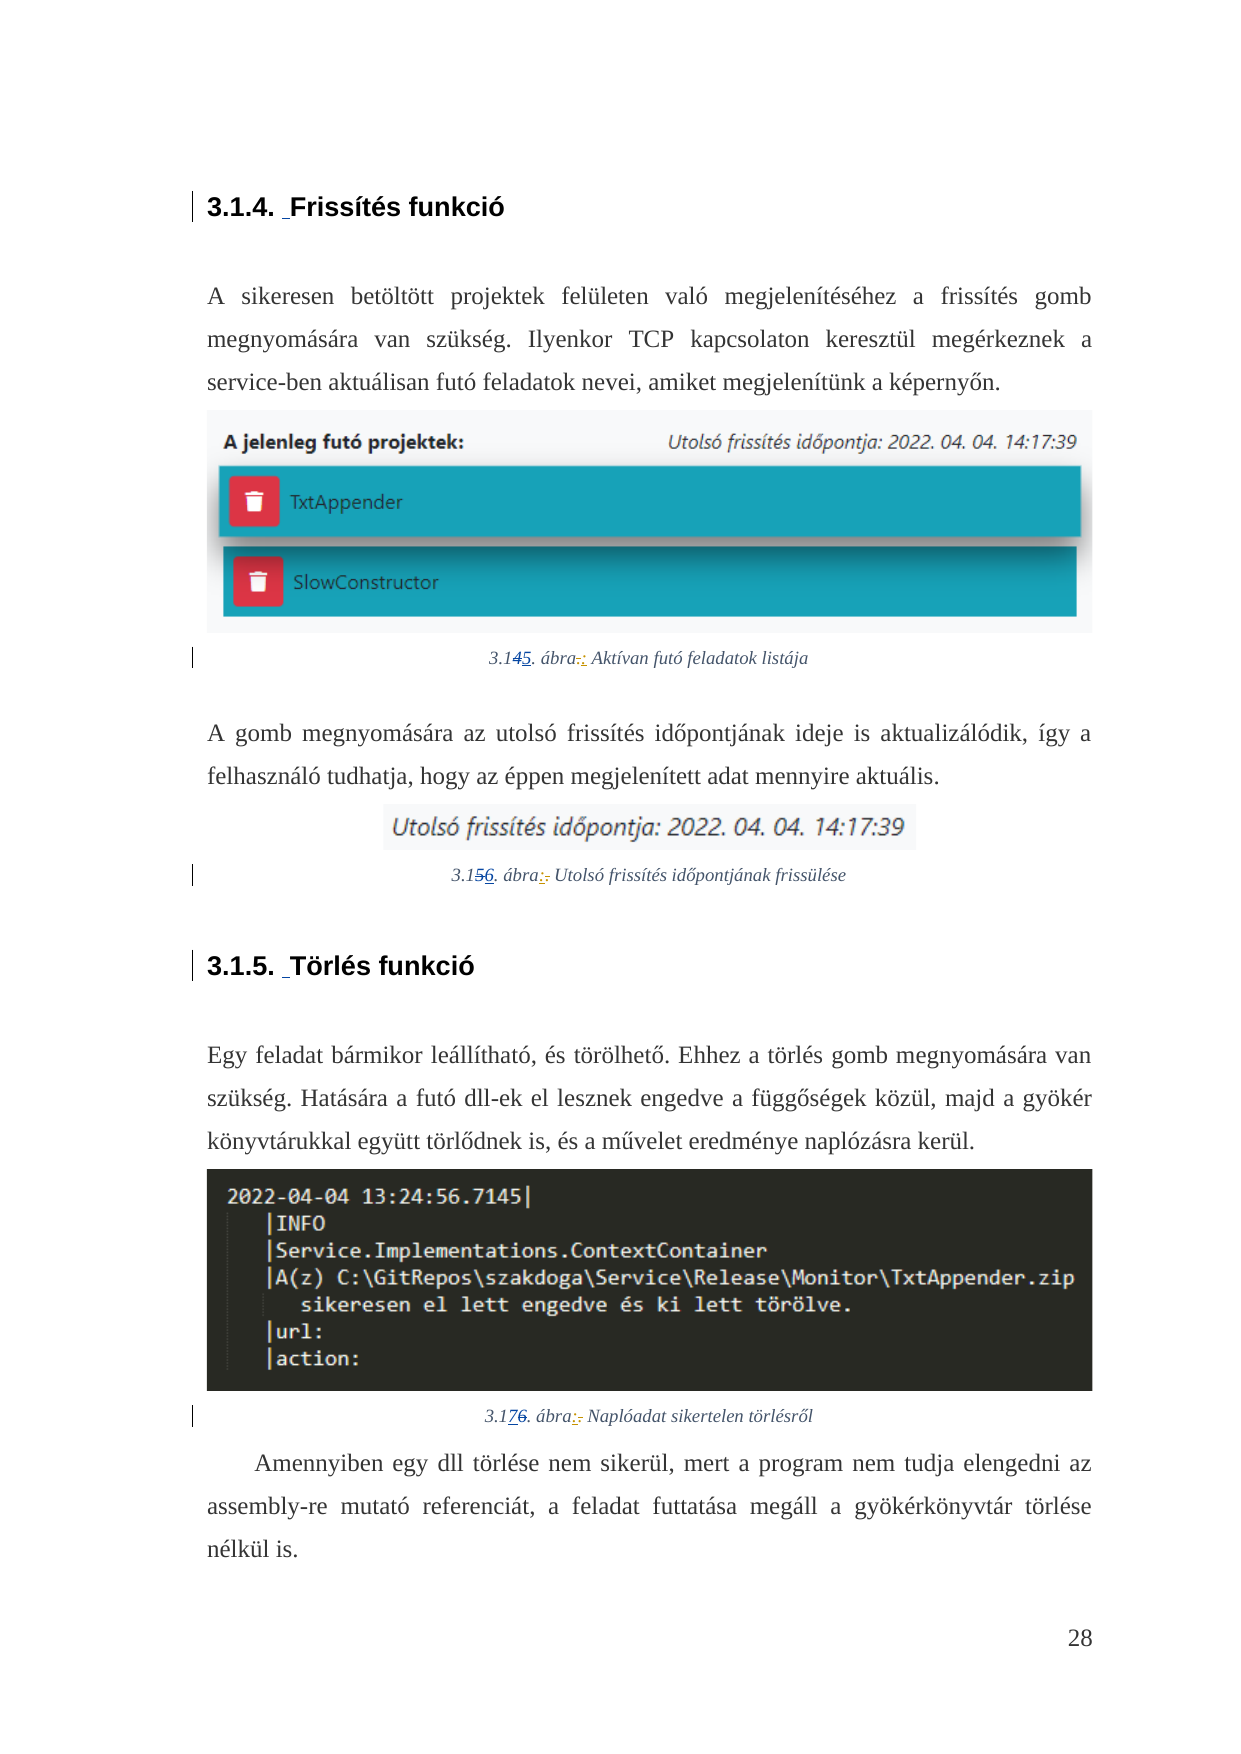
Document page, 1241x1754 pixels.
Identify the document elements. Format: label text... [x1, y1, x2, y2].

text Amennyiben egy dll törlése nem sikerül, mert a program nem tudja elengedni az assembly-re mutató referenciát, a feladat futtatása megáll a gyökérkönyvtár törlése nélkül is. [207, 1448, 1092, 1563]
subtitle 3.1.5. Törlés funkció [207, 950, 1092, 981]
subtitle 3.1.4. Frissítés funkció [207, 191, 1092, 222]
text A gomb megnyomására az utolsó frissítés időpontjának ideje is aktualizálódik, így a felhasználó tudhatja, hogy az éppen megjelenített adat mennyire aktuális. [207, 718, 1092, 790]
text 3.1. ábra Utolsó frissítés időpontjának frissülése [207, 864, 1092, 886]
text Egy feladat bármikor leállítható, és törölhető. Ehhez a törlés gomb megnyomására van szükség. Hatására a futó dll-ek el lesznek engedve a függőségek közül, majd a gyökér könyvtárukkal együtt törlődnek is, és a művelet eredménye naplózásra kerül. [207, 1040, 1092, 1155]
text A sikeresen betöltött projektek felületen való megjelenítéséhez a frissítés gomb megnyomására van szükség. Ilyenkor TCP kapcsolaton keresztül megérkeznek a service-ben aktuálisan futó feladatok nevei, amiket megjelenítünk a képernyőn. [207, 281, 1092, 396]
picture [383, 804, 917, 850]
text 3.1. ábra Naplóadat sikertelen törlésről [207, 1405, 1092, 1427]
text 3.1. ábra Aktívan futó feladatok listája [207, 647, 1092, 668]
picture [206, 1169, 1093, 1391]
picture [206, 410, 1093, 633]
